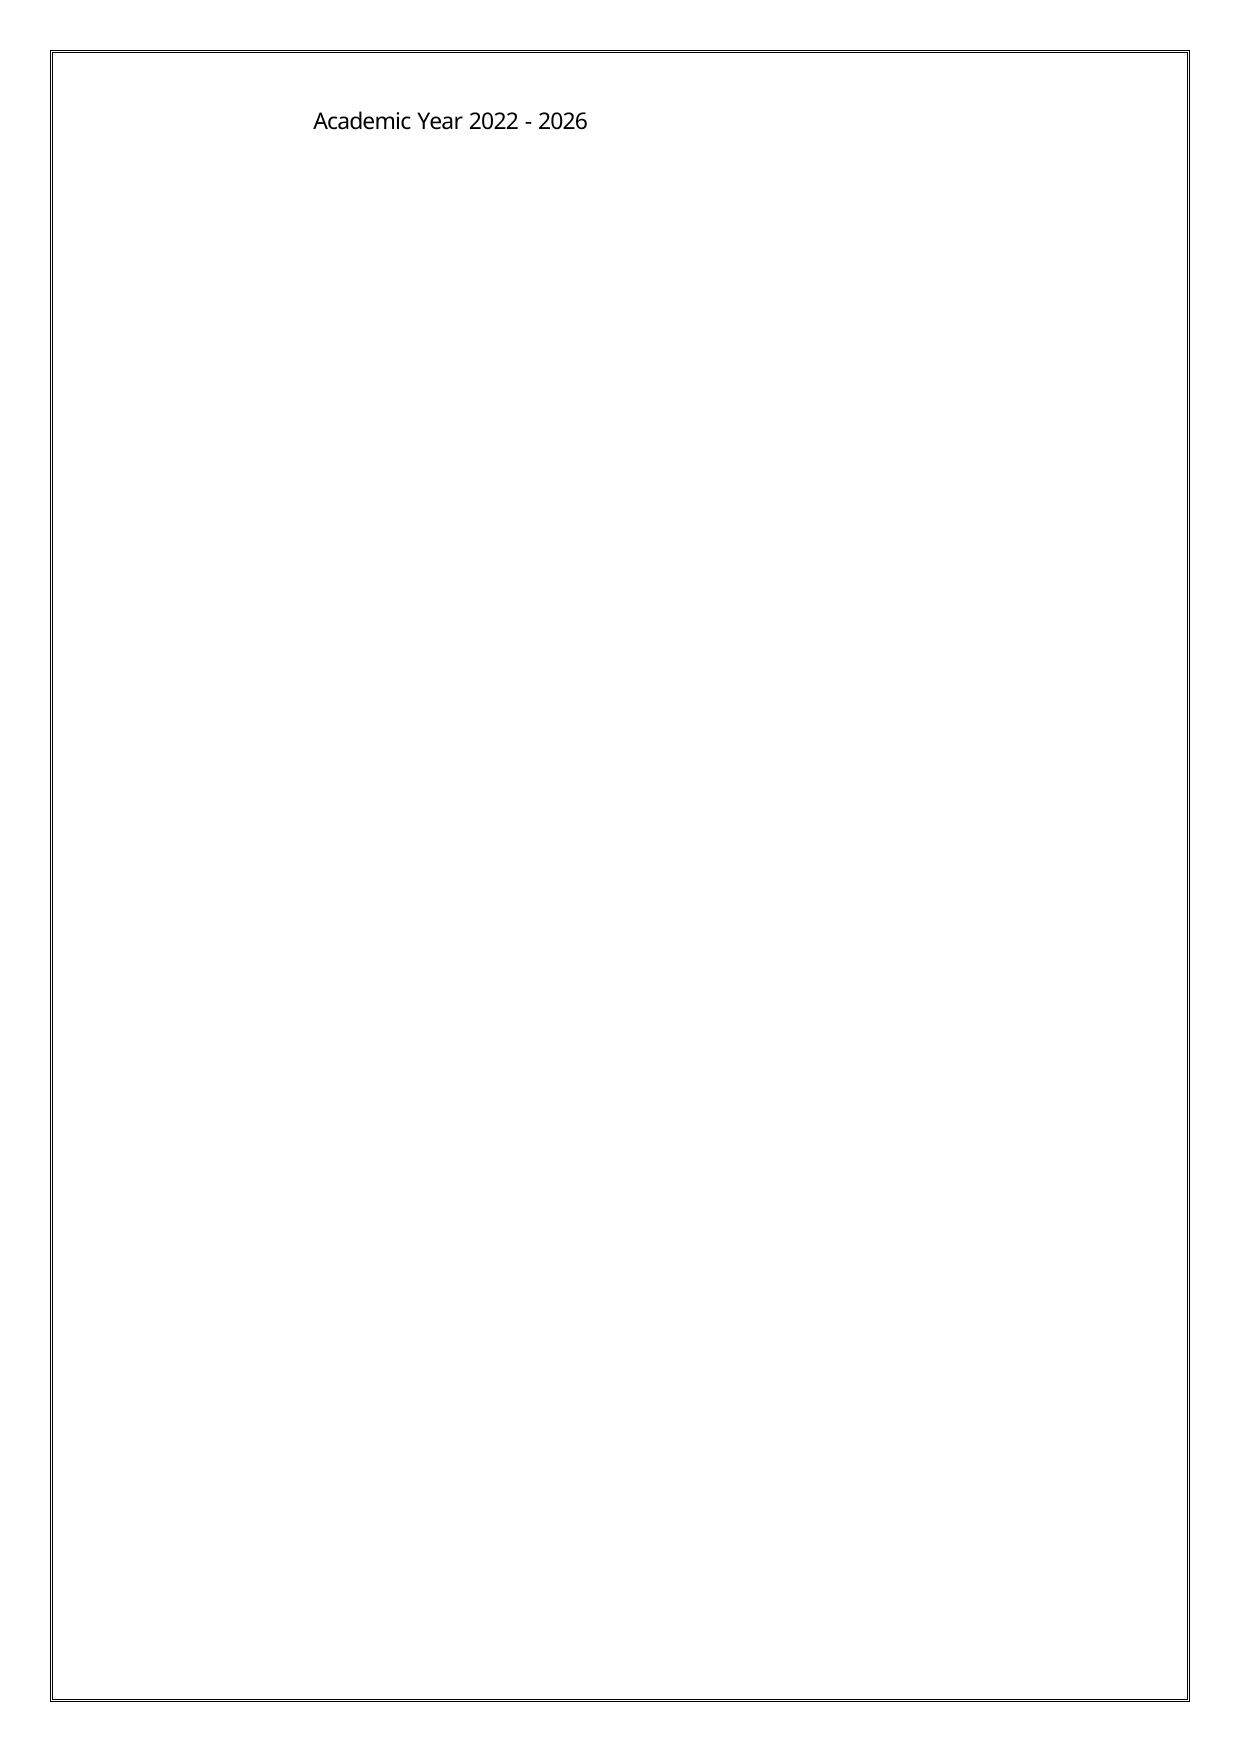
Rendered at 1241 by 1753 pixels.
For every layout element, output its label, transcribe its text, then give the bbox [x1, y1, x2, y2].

text Academic Year 2022 - 2026 [118, 105, 1123, 136]
